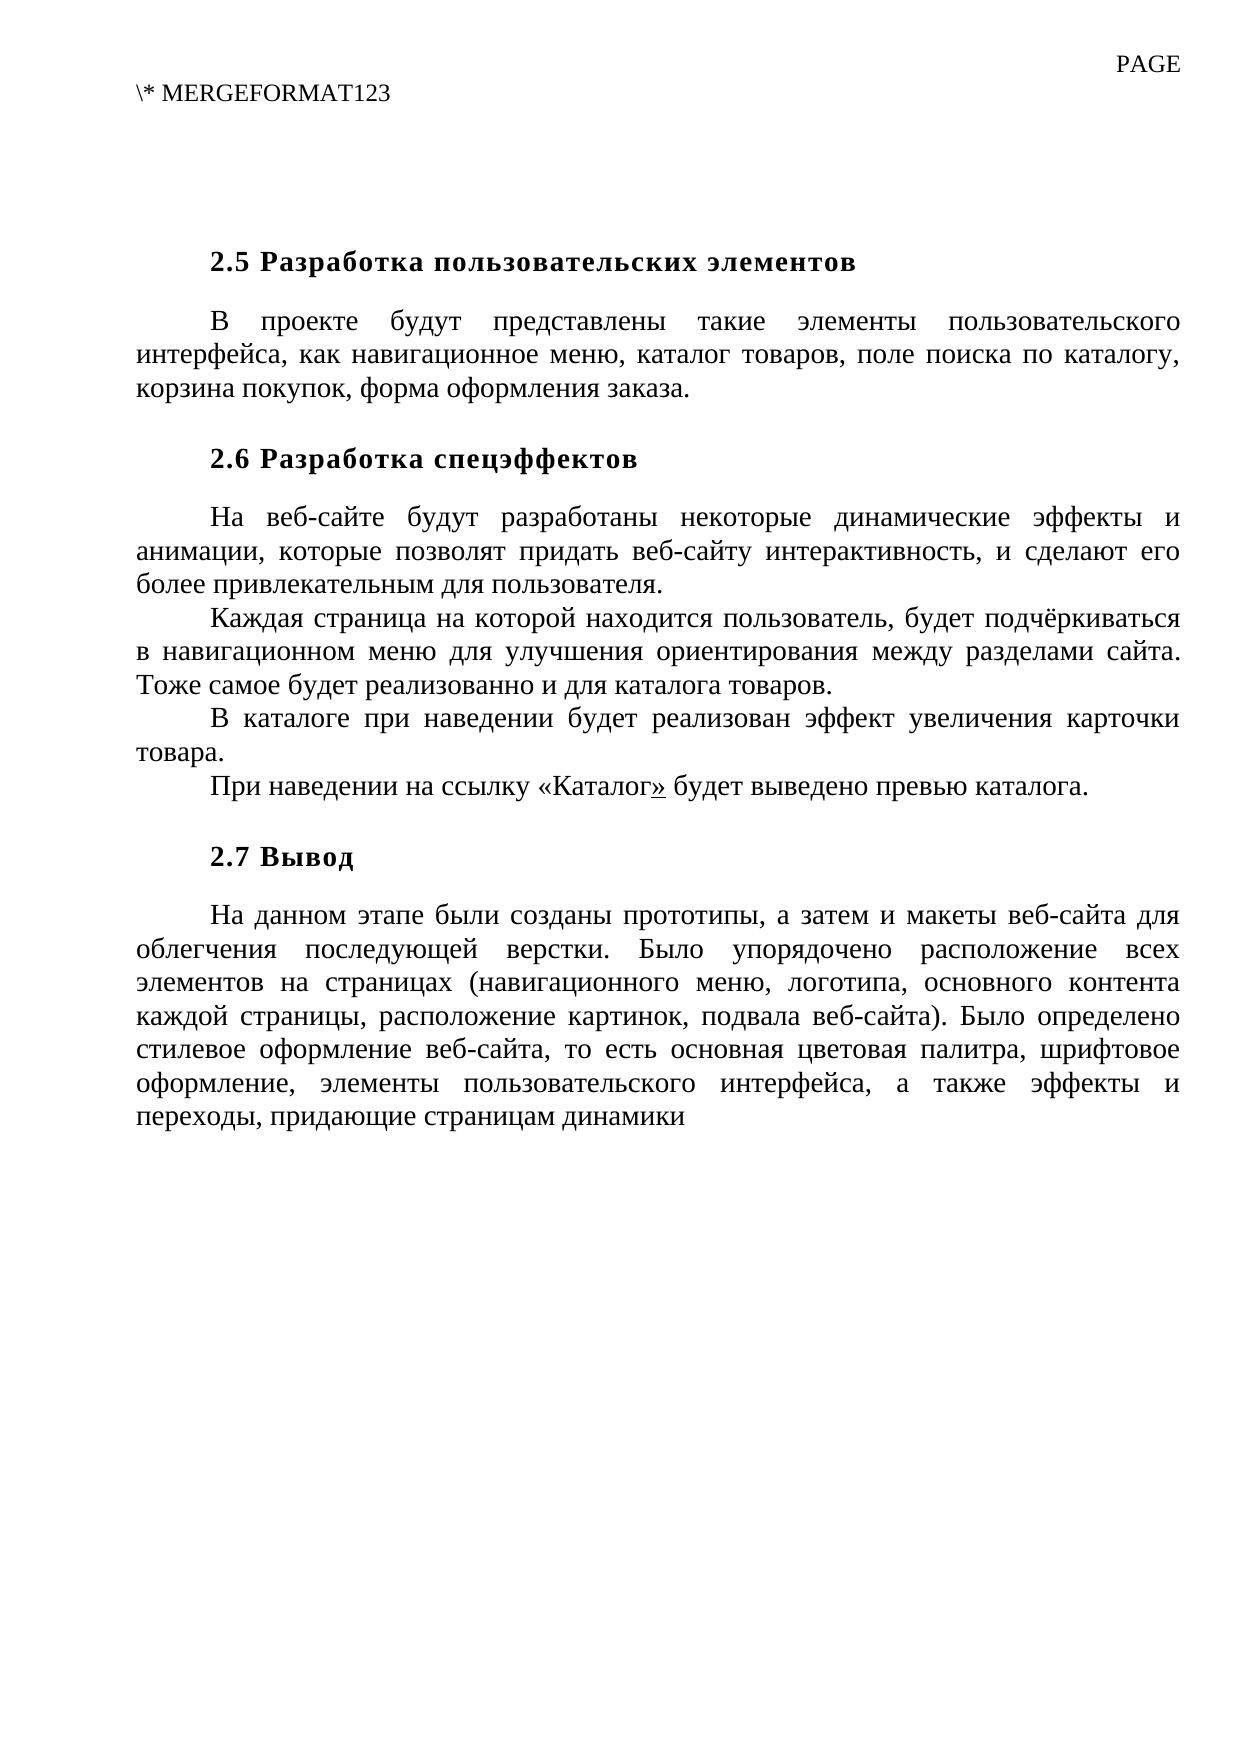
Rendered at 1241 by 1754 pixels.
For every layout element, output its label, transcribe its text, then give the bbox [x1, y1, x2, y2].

text На данном этапе были созданы прототипы, а затем и макеты веб-сайта для облегчения последующей верстки. Было упорядочено расположение всех элементов на страницах (навигационного меню, логотипа, основного контента каждой страницы, расположение картинок, подвала веб-сайта). Было определено стилевое оформление веб-сайта, то есть основная цветовая палитра, шрифтовое оформление, элементы пользовательского интерфейса, а также эффекты и переходы, придающие страницам динамики [136, 897, 1181, 1132]
text В каталоге при наведении будет реализован эффект увеличения карточки товара. [136, 701, 1181, 768]
subtitle 2.5 Разработка пользовательских элементов [136, 244, 1181, 278]
text Каждая страница на которой находится пользователь, будет подчёркиваться в навигационном меню для улучшения ориентирования между разделами сайта. Тоже самое будет реализованно и для каталога товаров. [136, 600, 1181, 701]
text На веб-сайте будут разработаны некоторые динамические эффекты и анимации, которые позволят придать веб-сайту интерактивность, и сделают его более привлекательным для пользователя. [136, 499, 1181, 600]
text В проекте будут представлены такие элементы пользовательского интерфейса, как навигационное меню, каталог товаров, поле поиска по каталогу, корзина покупок, форма оформления заказа. [136, 303, 1181, 403]
text При наведении на ссылку «Каталог» будет выведено превью каталога. [136, 768, 538, 801]
text При наведении на ссылку «Каталог» будет выведено превью каталога. [552, 768, 1181, 801]
text 2.7 Вывод [136, 839, 1181, 872]
text 2.6 Разработка спецэффектов [136, 441, 1181, 474]
